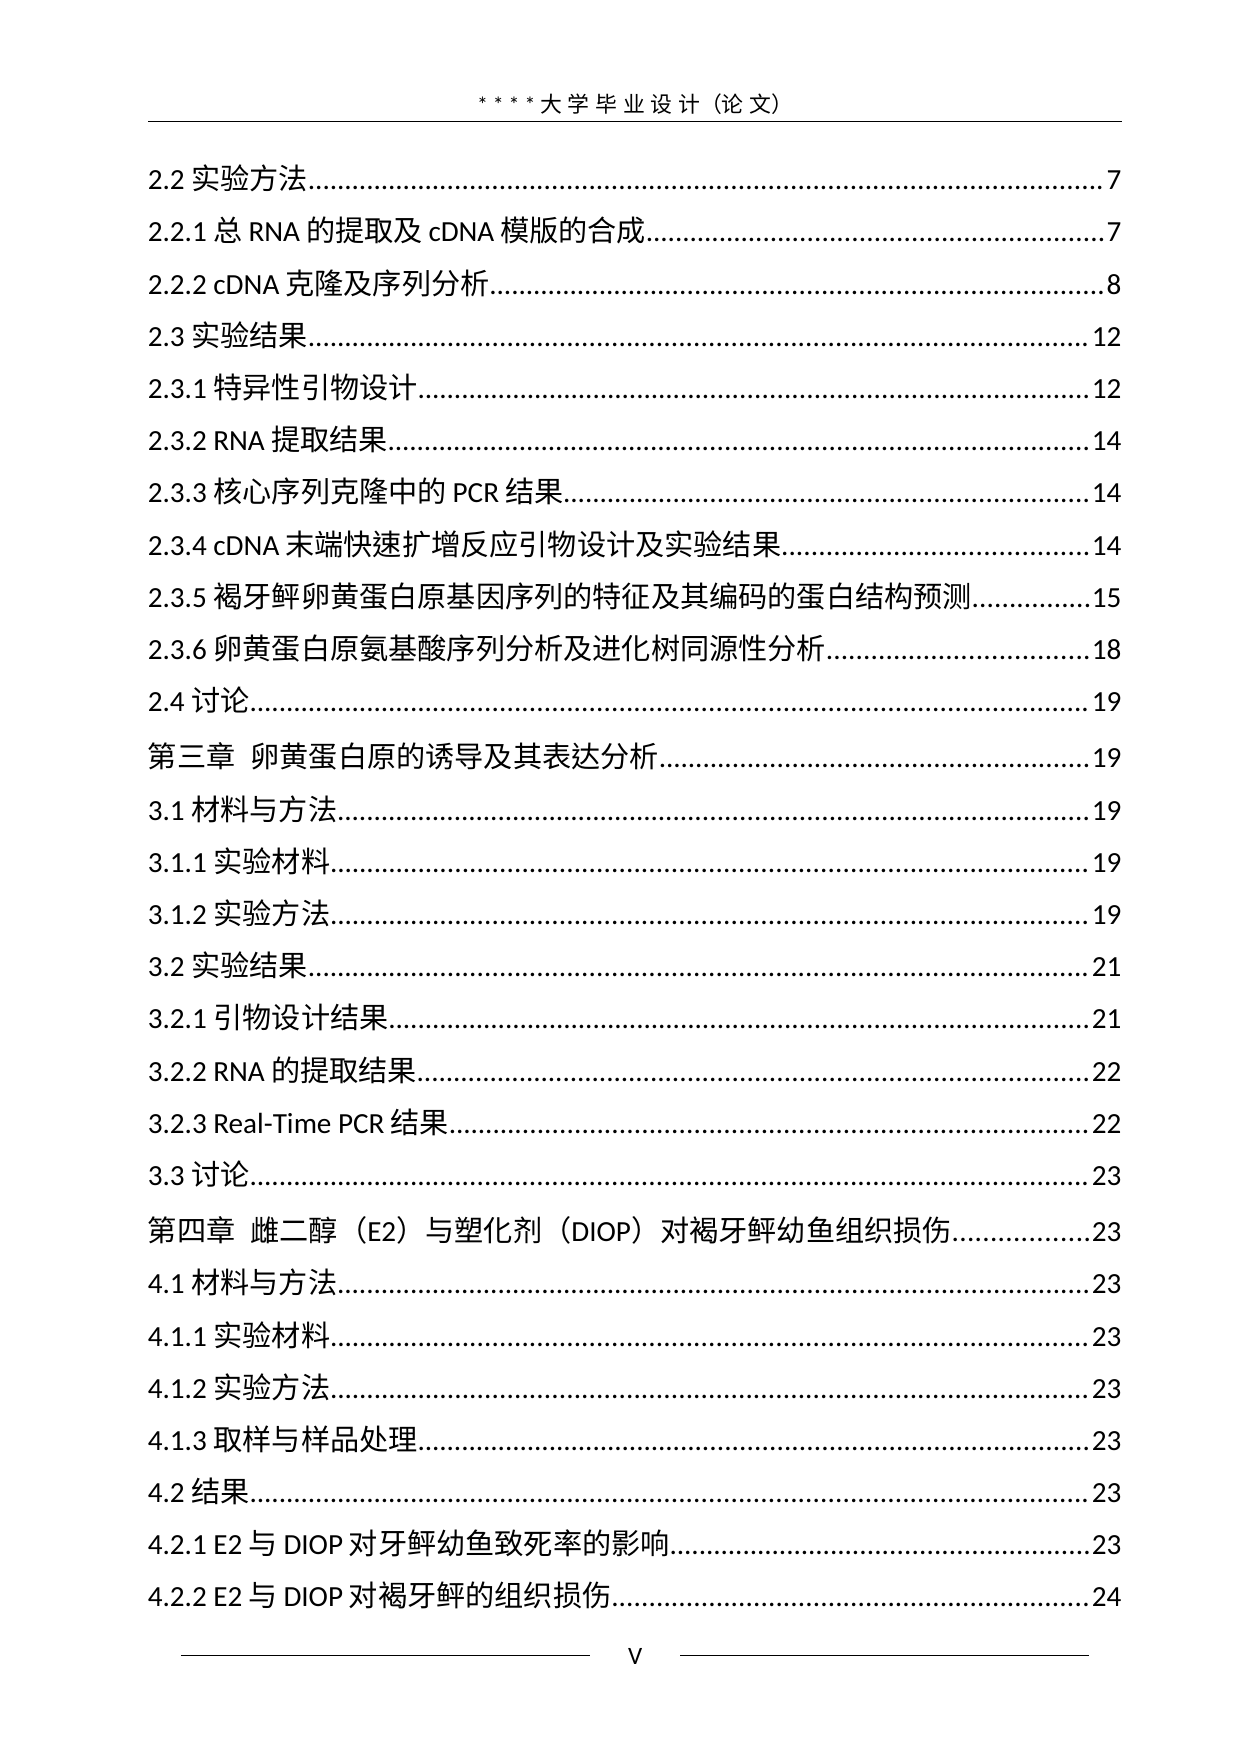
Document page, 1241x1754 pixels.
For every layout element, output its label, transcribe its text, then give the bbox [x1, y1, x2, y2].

text 4.2.2 E2与DIOP对褐牙鲆的组织损伤 24 [148, 1576, 1122, 1615]
text 3.2 实验结果 21 [148, 945, 1122, 985]
text 4.1.3 取样与样品处理 23 [148, 1419, 1122, 1459]
text 3.2.1 引物设计结果 21 [148, 998, 1122, 1037]
text 4.2.1 E2与DIOP对牙鲆幼鱼致死率的影响 23 [148, 1523, 1122, 1563]
text 2.2 实验方法 7 [148, 158, 1122, 198]
text 2.3 实验结果 12 [148, 315, 1122, 355]
text 4.1.1 实验材料 23 [148, 1315, 1122, 1354]
text 4.1.2 实验方法 23 [148, 1367, 1122, 1407]
text 2.2.1 总RNA的提取及cDNA模版的合成 7 [148, 211, 1122, 250]
text 2.3.3 核心序列克隆中的PCR结果 14 [148, 472, 1122, 511]
text 第四章 雌二醇（E2）与塑化剂（DIOP）对褐牙鲆幼鱼组织损伤 23 [148, 1206, 1122, 1250]
text 3.3 讨论 23 [148, 1154, 1122, 1194]
text 4.2 结果 23 [148, 1471, 1122, 1511]
text 4.1 材料与方法 23 [148, 1263, 1122, 1302]
text 2.3.2 RNA提取结果 14 [148, 419, 1122, 459]
text 2.4 讨论 19 [148, 680, 1122, 720]
text 2.2.2 cDNA克隆及序列分析 8 [148, 263, 1122, 303]
text 3.1.1 实验材料 19 [148, 841, 1122, 881]
text 第三章 卵黄蛋白原的诱导及其表达分析 19 [148, 733, 1122, 776]
text 3.1 材料与方法 19 [148, 789, 1122, 828]
text 2.3.5 褐牙鲆卵黄蛋白原基因序列的特征及其编码的蛋白结构预测 15 [148, 576, 1122, 616]
text 3.1.2 实验方法 19 [148, 893, 1122, 933]
text 3.2.2 RNA的提取结果 22 [148, 1050, 1122, 1089]
text 2.3.6 卵黄蛋白原氨基酸序列分析及进化树同源性分析 18 [148, 628, 1122, 668]
text 2.3.4 cDNA末端快速扩增反应引物设计及实验结果 14 [148, 524, 1122, 563]
text 2.3.1 特异性引物设计 12 [148, 367, 1122, 407]
text 3.2.3 Real-Time PCR结果 22 [148, 1102, 1122, 1142]
